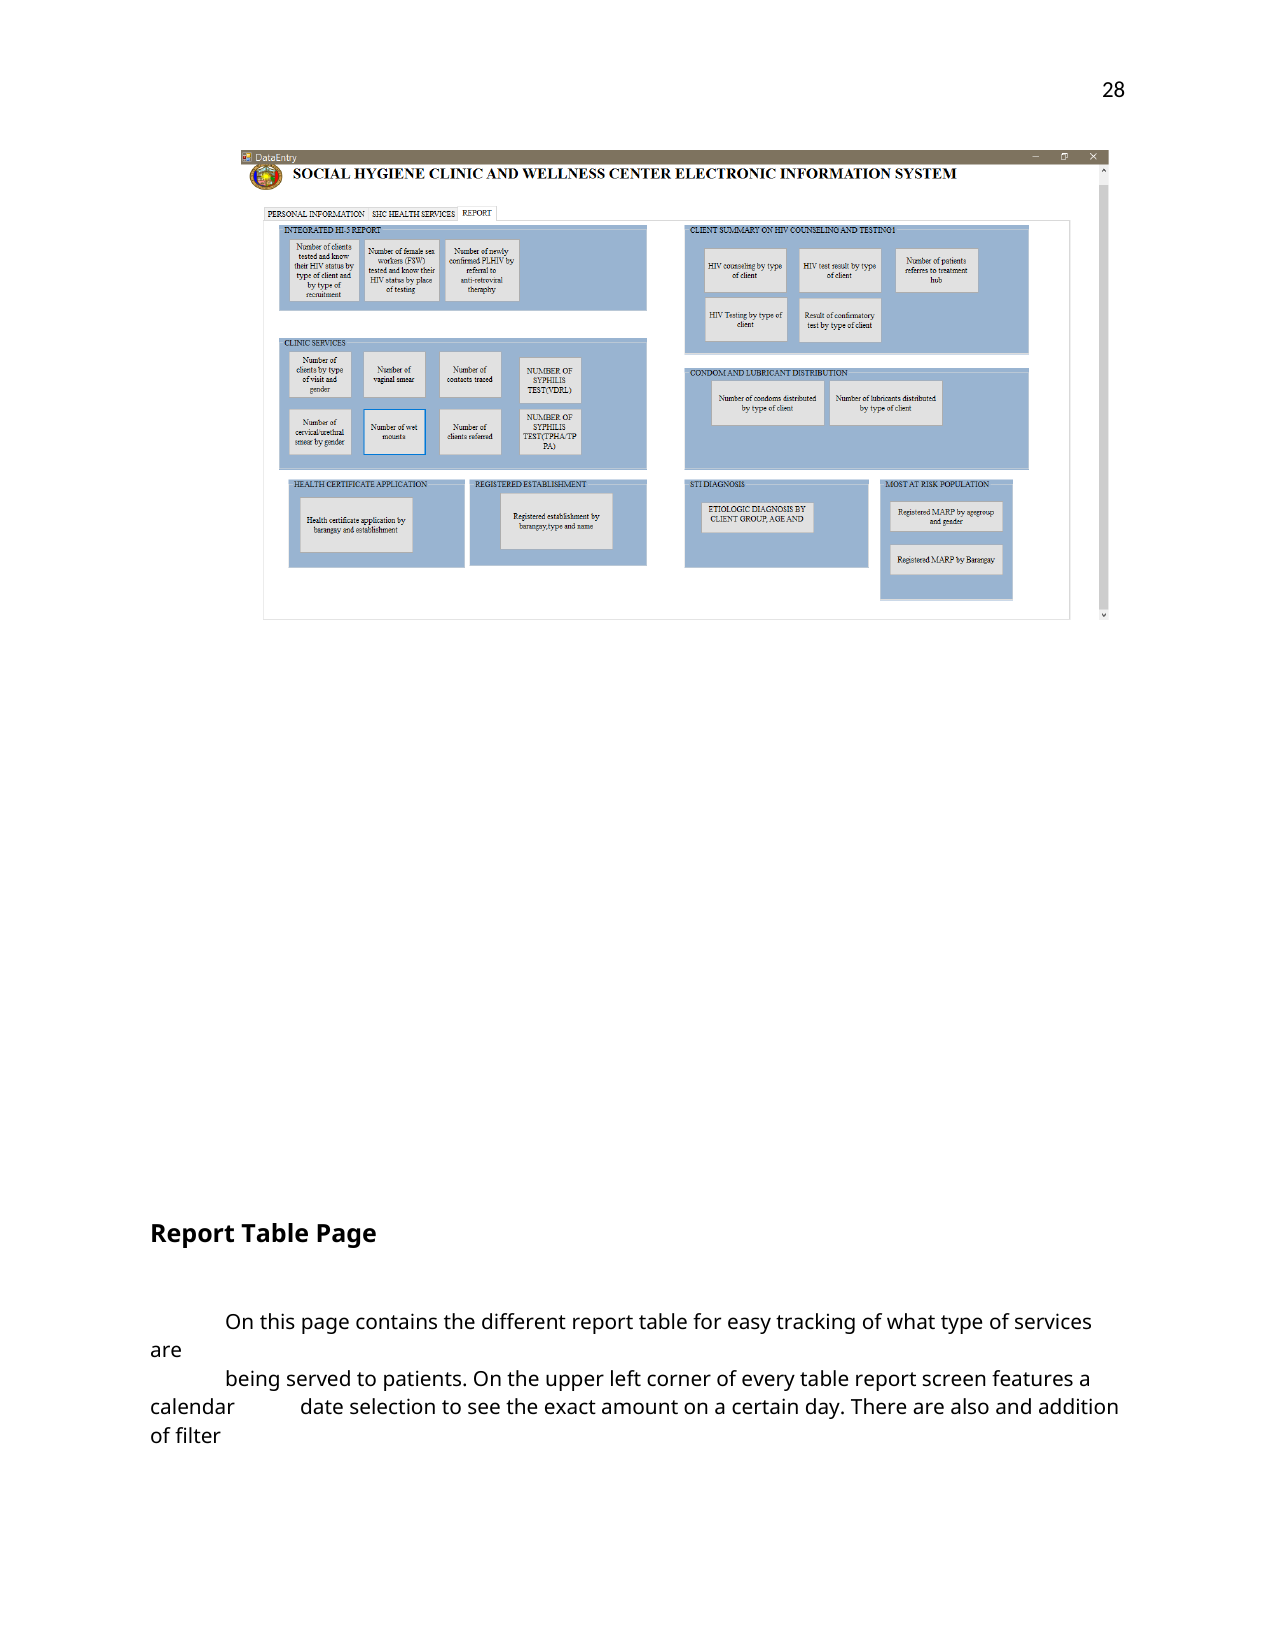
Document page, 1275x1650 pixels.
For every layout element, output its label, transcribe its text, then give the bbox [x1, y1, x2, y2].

text being served to patients. On the upper left corner of every table report screen features a calendar date selection to see the exact amount on a certain day. There are also and addition of filter [150, 1364, 1125, 1449]
picture [241, 150, 1109, 620]
text On this page contains the different report table for easy tracking of what type of services are [150, 1307, 1125, 1364]
text Report Table Page [150, 1216, 1125, 1250]
